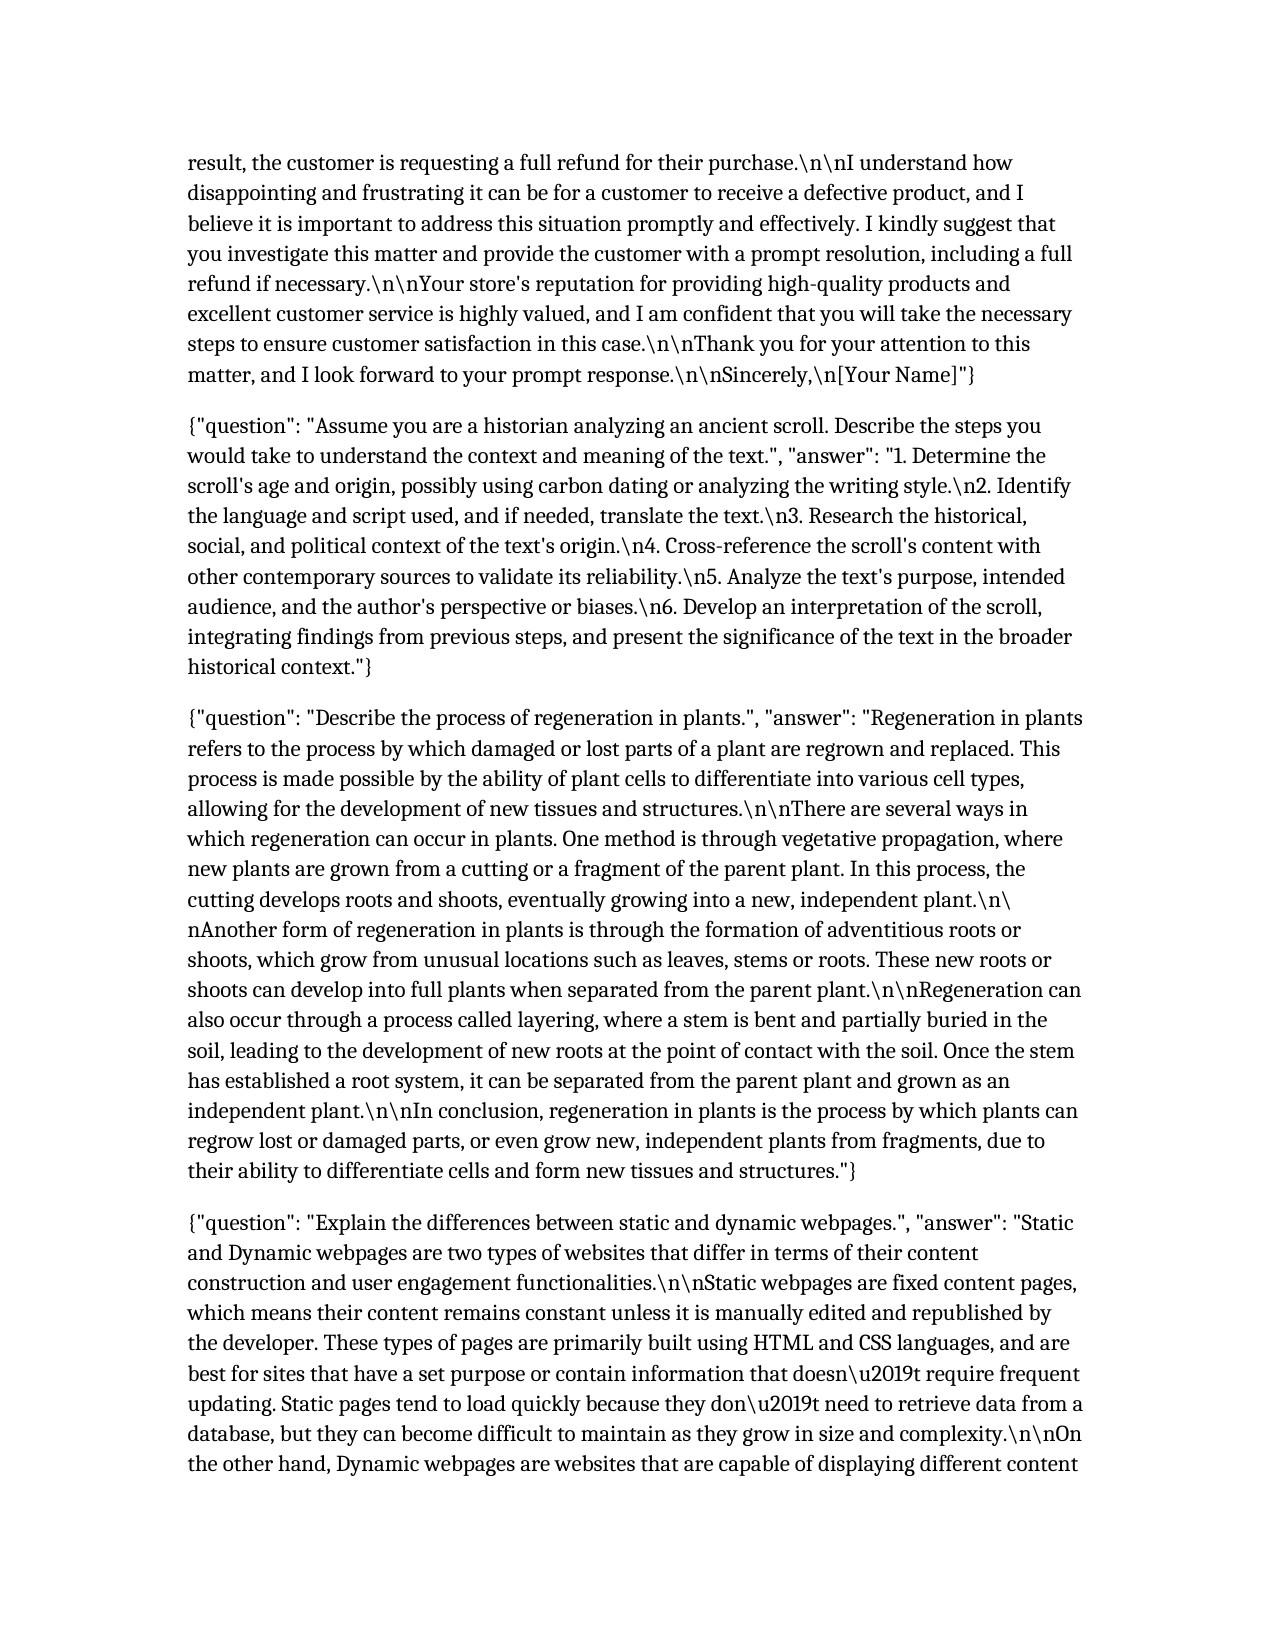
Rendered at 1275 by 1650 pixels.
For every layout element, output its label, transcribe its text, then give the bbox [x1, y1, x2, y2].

text {"question": "Assume you are a historian analyzing an ancient scroll. Describe the steps you would take to understand the context and meaning of the text.", "answer": "1. Determine the scroll's age and origin, possibly using carbon dating or analyzing the writing style.\n2. Identify the language and script used, and if needed, translate the text.\n3. Research the historical, social, and political context of the text's origin.\n4. Cross-reference the scroll's content with other contemporary sources to validate its reliability.\n5. Analyze the text's purpose, intended audience, and the author's perspective or biases.\n6. Develop an interpretation of the scroll, integrating findings from previous steps, and present the significance of the text in the broader historical context."} [187, 412, 1087, 681]
text {"question": "Describe the process of regeneration in plants.", "answer": "Regeneration in plants refers to the process by which damaged or lost parts of a plant are regrown and replaced. This process is made possible by the ability of plant cells to differentiate into various cell types, allowing for the development of new tissues and structures.\n\nThere are several ways in which regeneration can occur in plants. One method is through vegetative propagation, where new plants are grown from a cutting or a fragment of the parent plant. In this process, the cutting develops roots and shoots, eventually growing into a new, independent plant.\n\nAnother form of regeneration in plants is through the formation of adventitious roots or shoots, which grow from unusual locations such as leaves, stems or roots. These new roots or shoots can develop into full plants when separated from the parent plant.\n\nRegeneration can also occur through a process called layering, where a stem is bent and partially buried in the soil, leading to the development of new roots at the point of contact with the soil. Once the stem has established a root system, it can be separated from the parent plant and grown as an independent plant.\n\nIn conclusion, regeneration in plants is the process by which plants can regrow lost or damaged parts, or even grow new, independent plants from fragments, due to their ability to differentiate cells and form new tissues and structures."} [187, 705, 1087, 1185]
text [187, 150, 1087, 388]
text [187, 1209, 1087, 1477]
